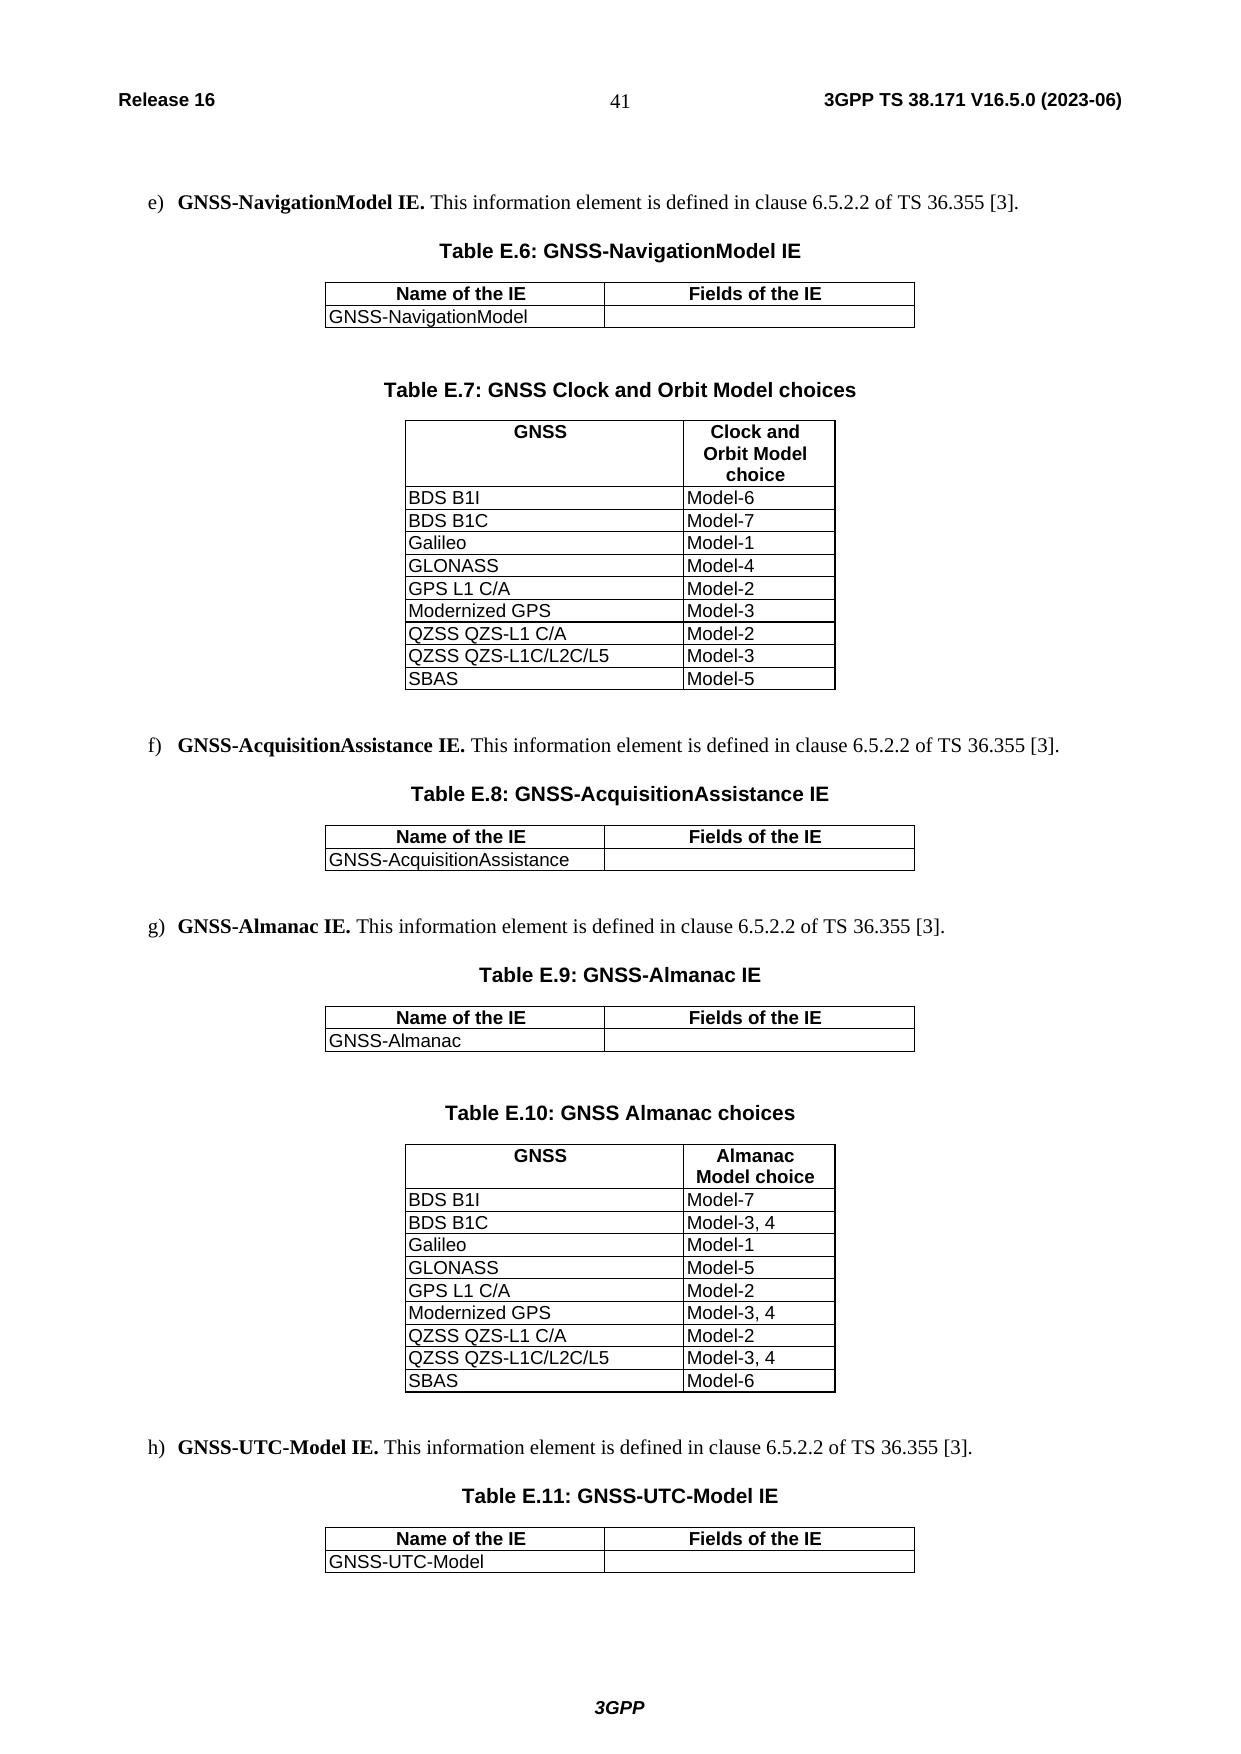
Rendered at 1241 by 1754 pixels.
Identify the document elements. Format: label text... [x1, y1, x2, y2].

table_cell Model-4 [684, 555, 834, 576]
table_cell Galileo [406, 1234, 683, 1256]
table_header Fields of the IE [605, 1007, 914, 1028]
table_cell BDS B1I [406, 487, 683, 508]
table_cell Model-3 [684, 600, 834, 621]
table_cell Model-3, 4 [684, 1347, 834, 1369]
table_cell QZSS QZS-L1 C/A [406, 1325, 683, 1346]
table_cell Model-7 [684, 1189, 834, 1211]
text h) GNSS-UTC-Model IE. This information element is defined in clause 6.5.2.2 of TS 36.355 [3]. [148, 1435, 1122, 1459]
table_cell QZSS QZS-L1C/L2C/L5 [406, 1347, 683, 1369]
text Table E.8: GNSS-AcquisitionAssistance IE [118, 782, 1122, 806]
table_cell Model-2 [684, 623, 834, 644]
table_cell Model-3, 4 [684, 1212, 834, 1233]
table_cell Model-1 [684, 1234, 834, 1256]
table_cell Model-2 [684, 1325, 834, 1346]
text Table E.11: GNSS-UTC-Model IE [118, 1484, 1122, 1508]
table_cell [605, 849, 914, 870]
table_cell Galileo [406, 532, 683, 554]
table_header Fields of the IE [605, 283, 914, 305]
table_header Name of the IE [326, 1007, 604, 1028]
table_cell BDS B1C [406, 510, 683, 531]
table_cell Model-1 [684, 532, 834, 554]
table_header GNSS [406, 1145, 683, 1188]
text Table E.6: GNSS-NavigationModel IE [118, 239, 1122, 263]
table_cell BDS B1I [406, 1189, 683, 1211]
table_cell Model-5 [684, 1257, 834, 1278]
table_header Clock and Orbit Model choice [684, 421, 834, 486]
table_cell GNSS-Almanac [326, 1029, 604, 1051]
text f) GNSS-AcquisitionAssistance IE. This information element is defined in clause 6.5.2.2 of TS 36.355 [3]. [148, 733, 1122, 757]
table_cell Model-6 [684, 487, 834, 508]
table_cell GLONASS [406, 555, 683, 576]
table_cell Modernized GPS [406, 600, 683, 621]
table_cell GLONASS [406, 1257, 683, 1278]
table_cell GPS L1 C/A [406, 577, 683, 599]
table_cell Model-5 [684, 668, 834, 689]
table_header Name of the IE [326, 826, 604, 847]
table_cell GPS L1 C/A [406, 1279, 683, 1301]
table_header Name of the IE [326, 283, 604, 305]
table_header Almanac Model choice [684, 1145, 834, 1188]
text g) GNSS-Almanac IE. This information element is defined in clause 6.5.2.2 of TS 36.355 [3]. [148, 914, 1122, 938]
text e) GNSS-NavigationModel IE. This information element is defined in clause 6.5.2.2 of TS 36.355 [3]. [148, 190, 1122, 214]
table_cell Model-2 [684, 1279, 834, 1301]
table_cell GNSS-AcquisitionAssistance [326, 849, 604, 870]
table_cell GNSS-NavigationModel [326, 306, 604, 327]
table_header Fields of the IE [605, 1528, 914, 1549]
table_cell SBAS [406, 668, 683, 689]
table_cell SBAS [406, 1370, 683, 1391]
table_cell QZSS QZS-L1 C/A [406, 623, 683, 644]
table_header Fields of the IE [605, 826, 914, 847]
table_cell Model-6 [684, 1370, 834, 1391]
table_cell Model-3 [684, 645, 834, 667]
table_cell [605, 1029, 914, 1051]
table_header Name of the IE [326, 1528, 604, 1549]
text Table E.9: GNSS-Almanac IE [118, 963, 1122, 987]
table_cell Model-2 [684, 577, 834, 599]
table_cell BDS B1C [406, 1212, 683, 1233]
table_cell Model-7 [684, 510, 834, 531]
table_cell [605, 306, 914, 327]
text Table E.7: GNSS Clock and Orbit Model choices [118, 377, 1122, 401]
table_cell GNSS-UTC-Model [326, 1551, 604, 1572]
table_cell QZSS QZS-L1C/L2C/L5 [406, 645, 683, 667]
table_cell [605, 1551, 914, 1572]
text Table E.10: GNSS Almanac choices [118, 1101, 1122, 1125]
table_cell Modernized GPS [406, 1302, 683, 1323]
table_header GNSS [406, 421, 683, 486]
table_cell Model-3, 4 [684, 1302, 834, 1323]
